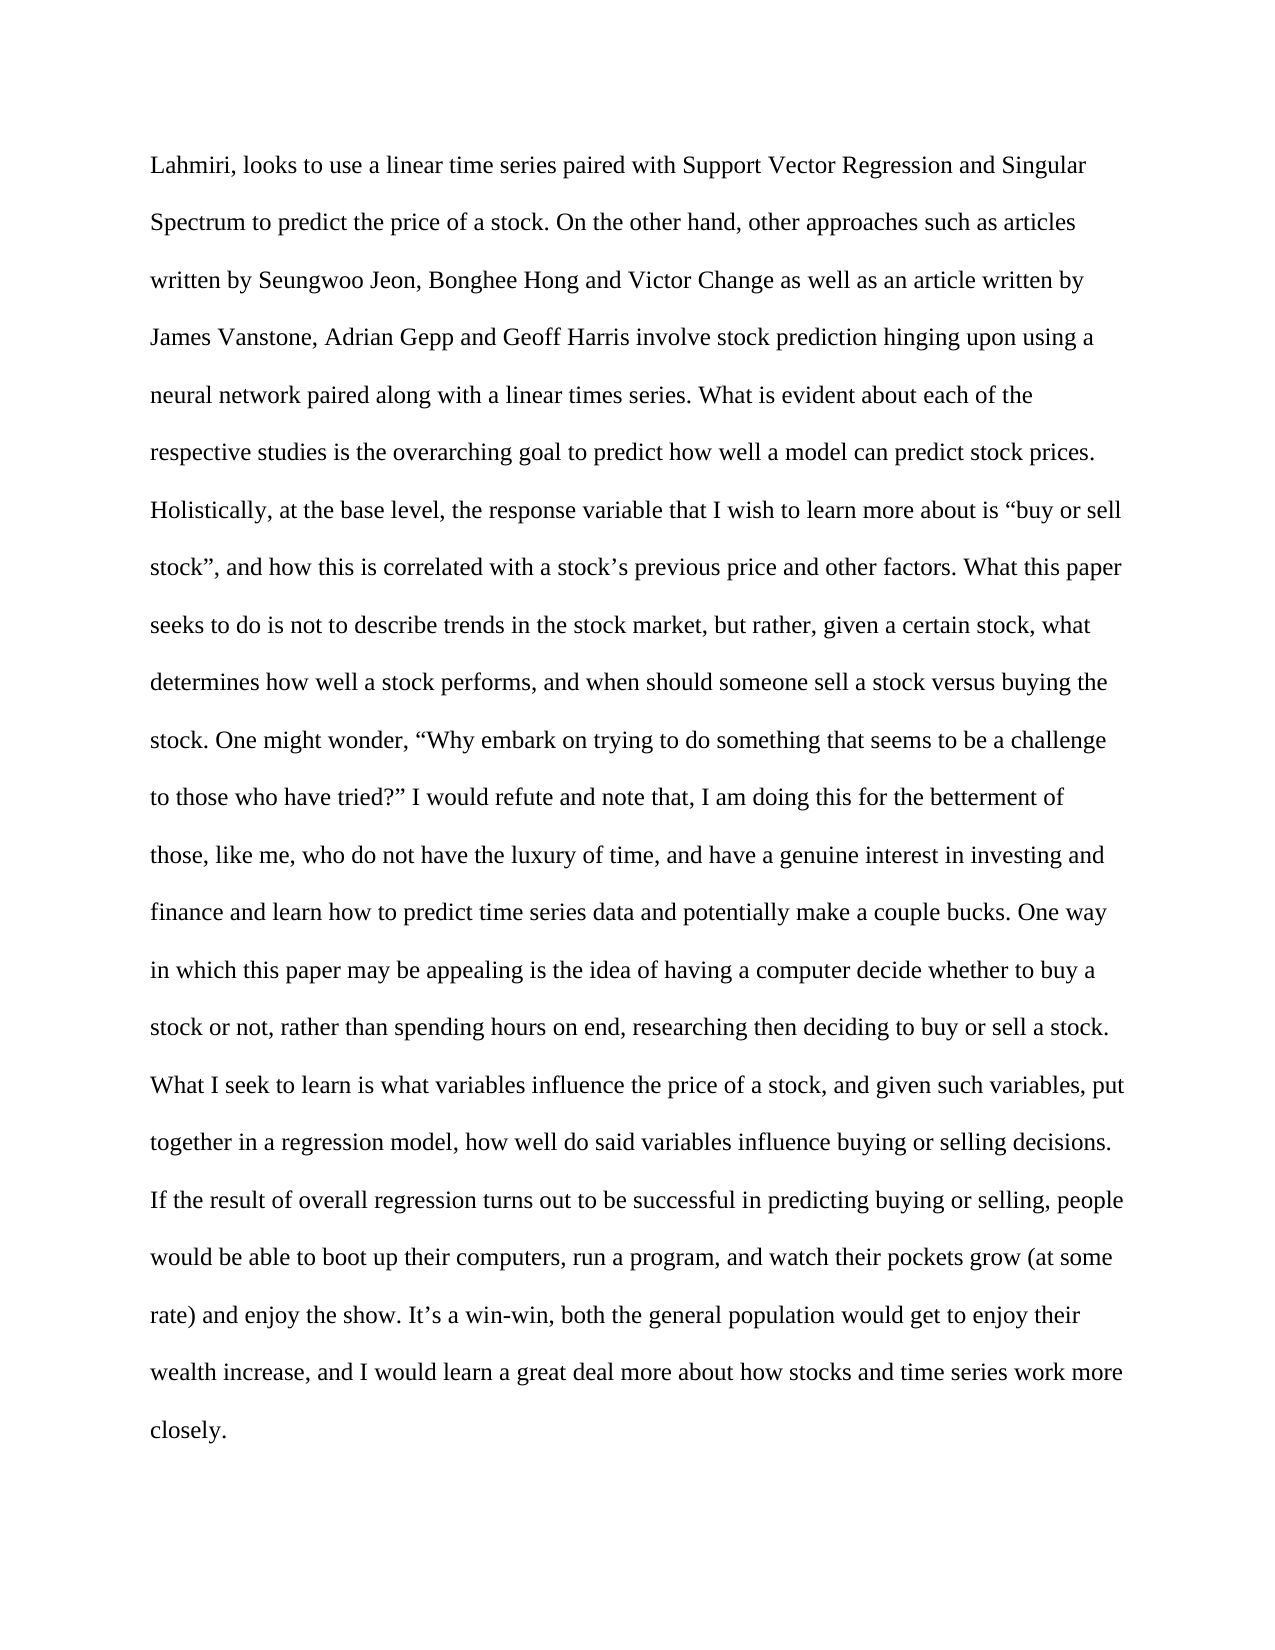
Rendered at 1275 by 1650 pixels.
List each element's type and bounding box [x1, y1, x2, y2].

text [150, 150, 1125, 1444]
